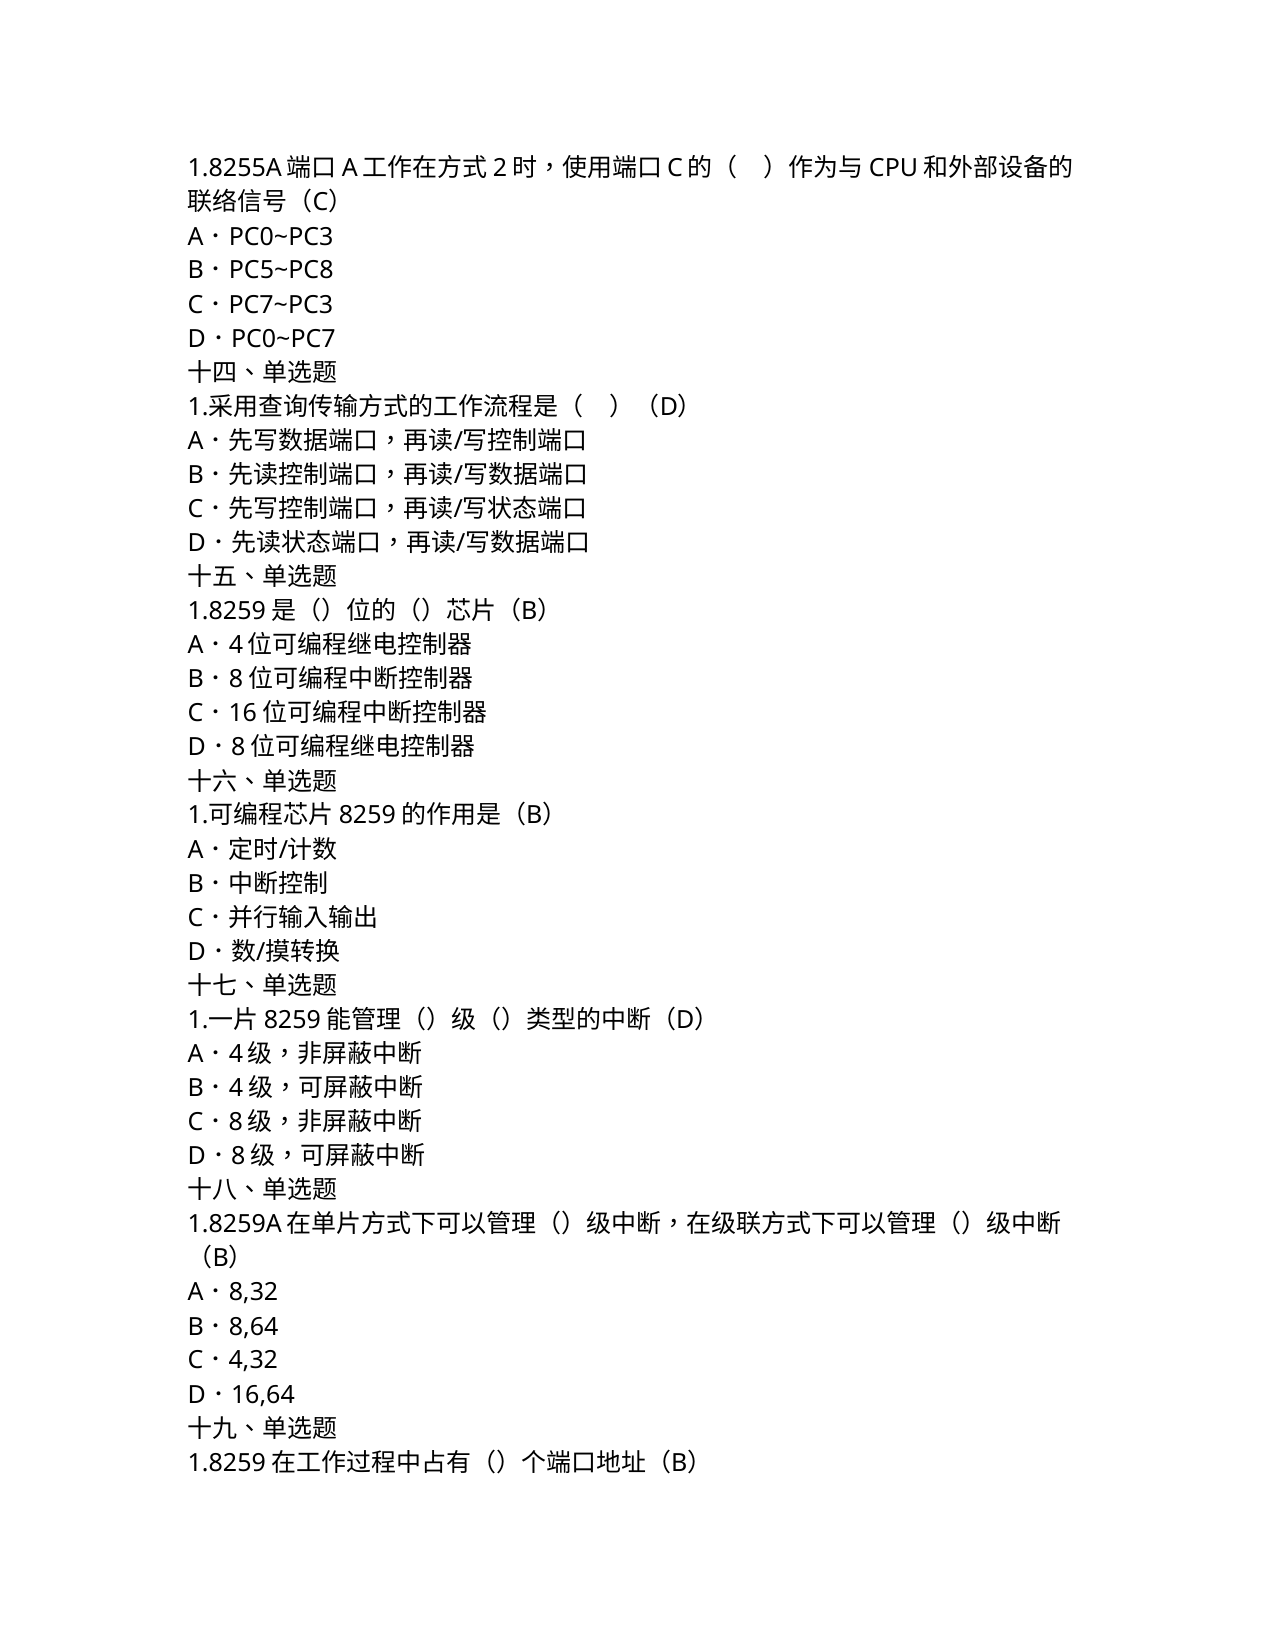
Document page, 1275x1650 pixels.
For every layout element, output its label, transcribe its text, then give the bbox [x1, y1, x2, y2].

text B．PC5~PC8 [187, 252, 1087, 286]
text A．定时/计数 [187, 831, 1087, 865]
text A．8,32 [187, 1274, 1087, 1308]
text A．4级，非屏蔽中断 [187, 1036, 1087, 1070]
text 1.一片8259能管理（）级（）类型的中断（D） [187, 1002, 1087, 1036]
text D．16,64 [187, 1376, 1087, 1410]
text 1.8255A端口A工作在方式2时，使用端口C的（ ）作为与CPU和外部设备的联络信号（C） [187, 150, 1087, 218]
text A．PC0~PC3 [187, 218, 1087, 252]
text D．数/摸转换 [187, 933, 1087, 967]
text C．8级，非屏蔽中断 [187, 1104, 1087, 1138]
text A．4位可编程继电控制器 [187, 627, 1087, 661]
text 1.8259在工作过程中占有（）个端口地址（B） [187, 1444, 1087, 1478]
text D．先读状态端口，再读/写数据端口 [187, 525, 1087, 559]
text B．中断控制 [187, 865, 1087, 899]
text D．8级，可屏蔽中断 [187, 1138, 1087, 1172]
text C．PC7~PC3 [187, 286, 1087, 320]
text C．4,32 [187, 1342, 1087, 1376]
text D．8位可编程继电控制器 [187, 729, 1087, 763]
text C．先写控制端口，再读/写状态端口 [187, 491, 1087, 525]
text 十七、单选题 [187, 967, 1087, 1002]
text 1.采用查询传输方式的工作流程是（ ）（D） [187, 388, 1087, 422]
text 十六、单选题 [187, 763, 1087, 797]
text 十五、单选题 [187, 559, 1087, 593]
text 十八、单选题 [187, 1172, 1087, 1206]
text C．16位可编程中断控制器 [187, 695, 1087, 729]
text A．先写数据端口，再读/写控制端口 [187, 422, 1087, 457]
text 1.8259是（）位的（）芯片（B） [187, 593, 1087, 627]
text D．PC0~PC7 [187, 320, 1087, 354]
text B．8,64 [187, 1308, 1087, 1342]
text B．先读控制端口，再读/写数据端口 [187, 457, 1087, 491]
text B．8位可编程中断控制器 [187, 661, 1087, 695]
text 十九、单选题 [187, 1410, 1087, 1444]
text C．并行输入输出 [187, 899, 1087, 933]
text 1.8259A在单片方式下可以管理（）级中断，在级联方式下可以管理（）级中断（B） [187, 1206, 1087, 1274]
text 1.可编程芯片8259的作用是（B） [187, 797, 1087, 831]
text B．4级，可屏蔽中断 [187, 1070, 1087, 1104]
text 十四、单选题 [187, 354, 1087, 388]
